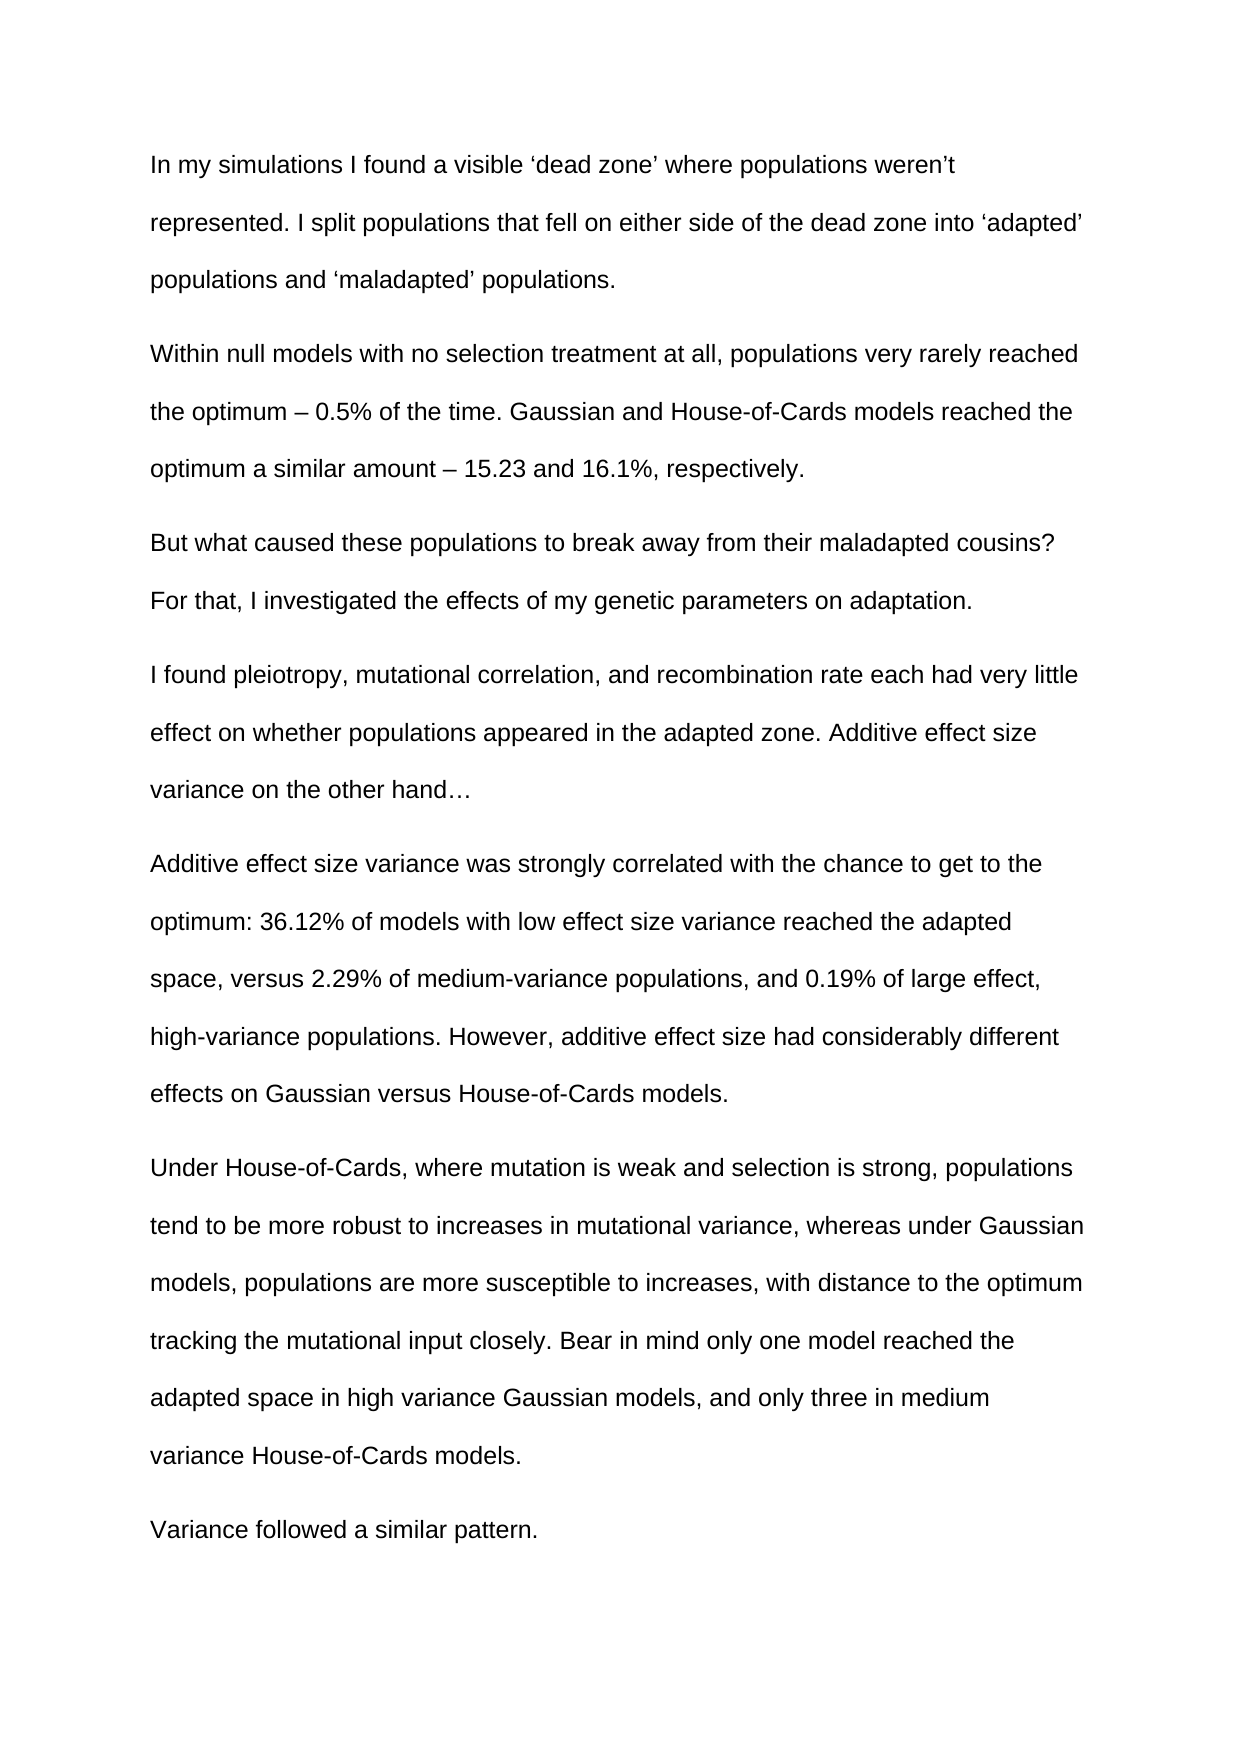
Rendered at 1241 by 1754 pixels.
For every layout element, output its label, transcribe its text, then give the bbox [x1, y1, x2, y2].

text I found pleiotropy, mutational correlation, and recombination rate each had very little effect on whether populations appeared in the adapted zone. Additive effect size variance on the other hand… [150, 660, 1090, 804]
text Under House-of-Cards, where mutation is weak and selection is strong, populations tend to be more robust to increases in mutational variance, whereas under Gaussian models, populations are more susceptible to increases, with distance to the optimum tracking the mutational input closely. Bear in mind only one model reached the adapted space in high variance Gaussian models, and only three in medium variance House-of-Cards models. [150, 1153, 1090, 1469]
text Additive effect size variance was strongly correlated with the chance to get to the optimum: 36.12% of models with low effect size variance reached the adapted space, versus 2.29% of medium-variance populations, and 0.19% of large effect, high-variance populations. However, additive effect size had considerably different effects on Gaussian versus House-of-Cards models. [150, 849, 1090, 1108]
text Variance followed a similar pattern. [150, 1515, 1090, 1544]
text In my simulations I found a visible ‘dead zone’ where populations weren’t represented. I split populations that fell on either side of the dead zone into ‘adapted’ populations and ‘maladapted’ populations. [150, 150, 1090, 294]
text But what caused these populations to break away from their maladapted cousins? For that, I investigated the effects of my genetic parameters on adaptation. [150, 528, 1090, 614]
